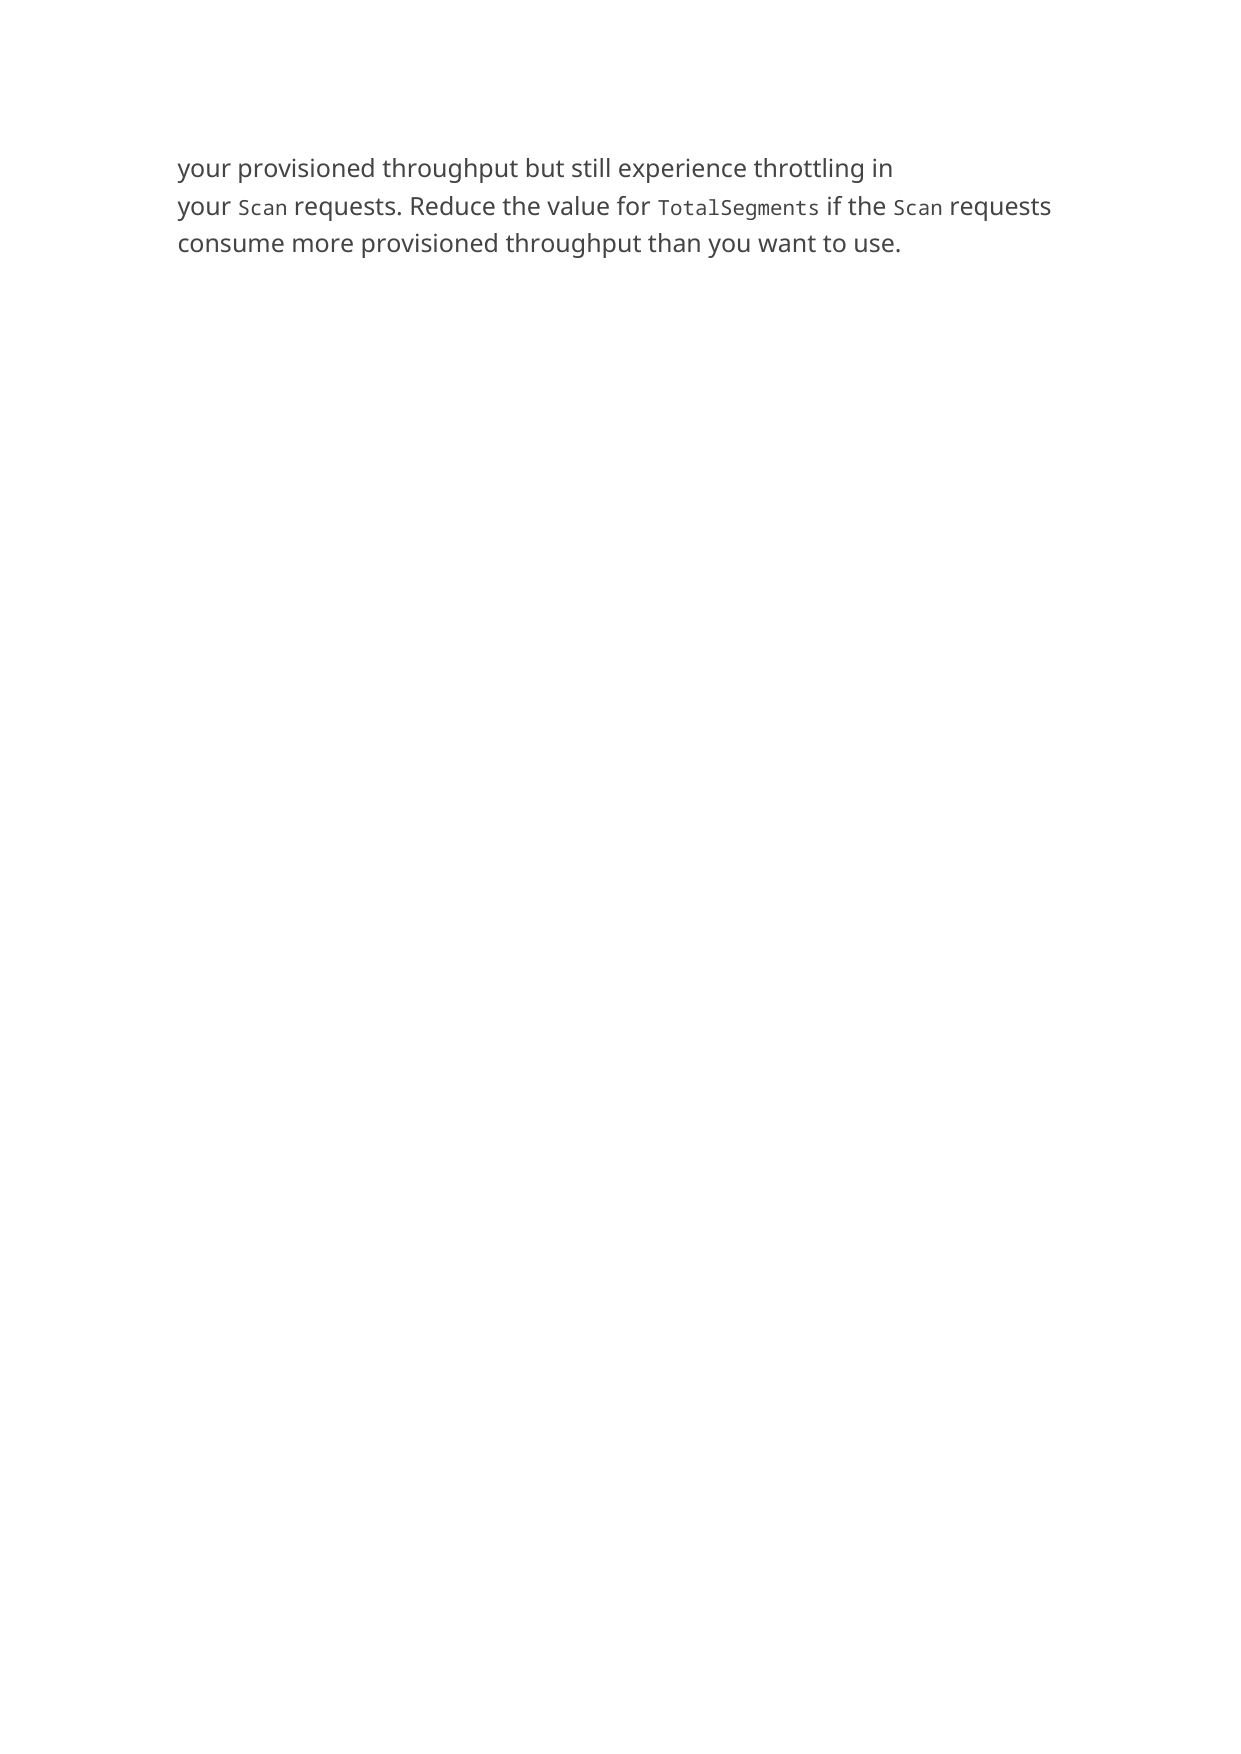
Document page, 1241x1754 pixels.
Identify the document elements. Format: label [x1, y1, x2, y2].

text [177, 148, 1063, 260]
